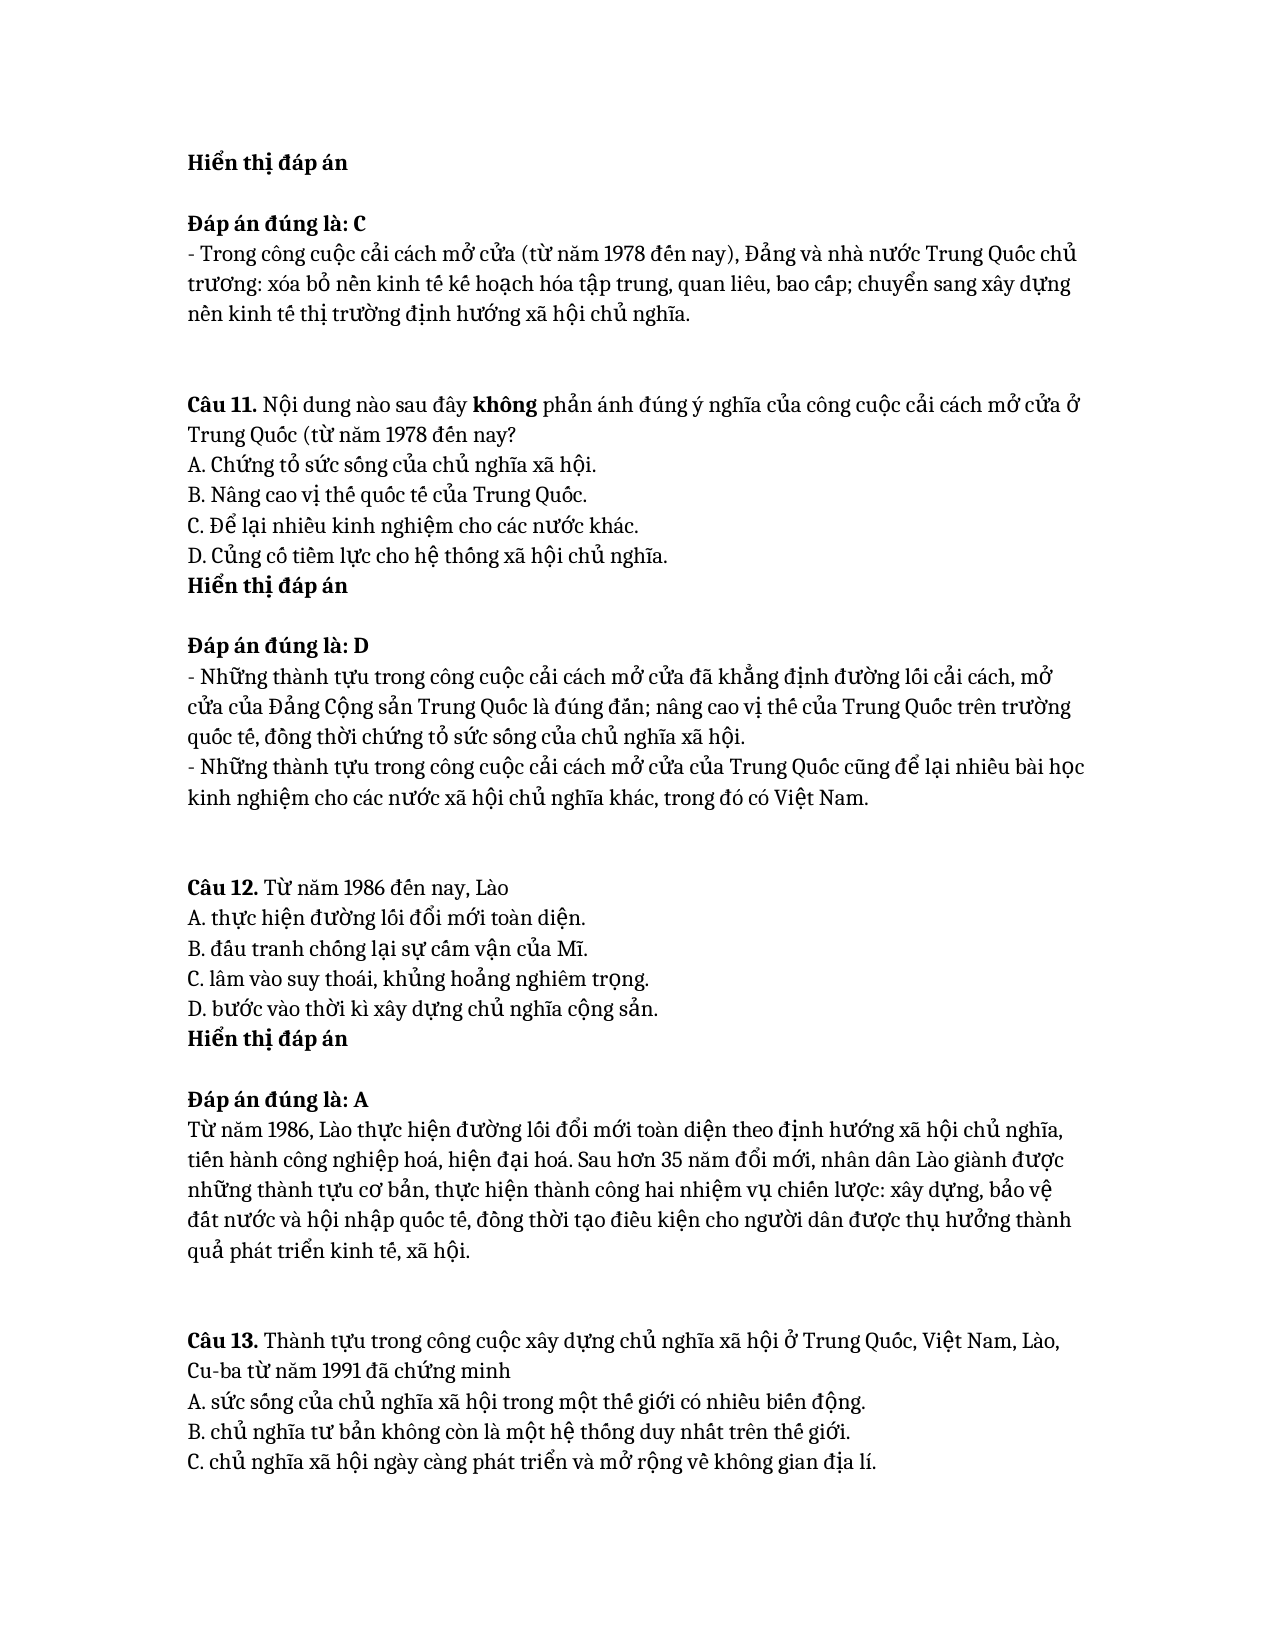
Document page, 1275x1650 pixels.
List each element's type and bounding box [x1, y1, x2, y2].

text [187, 150, 1087, 1475]
